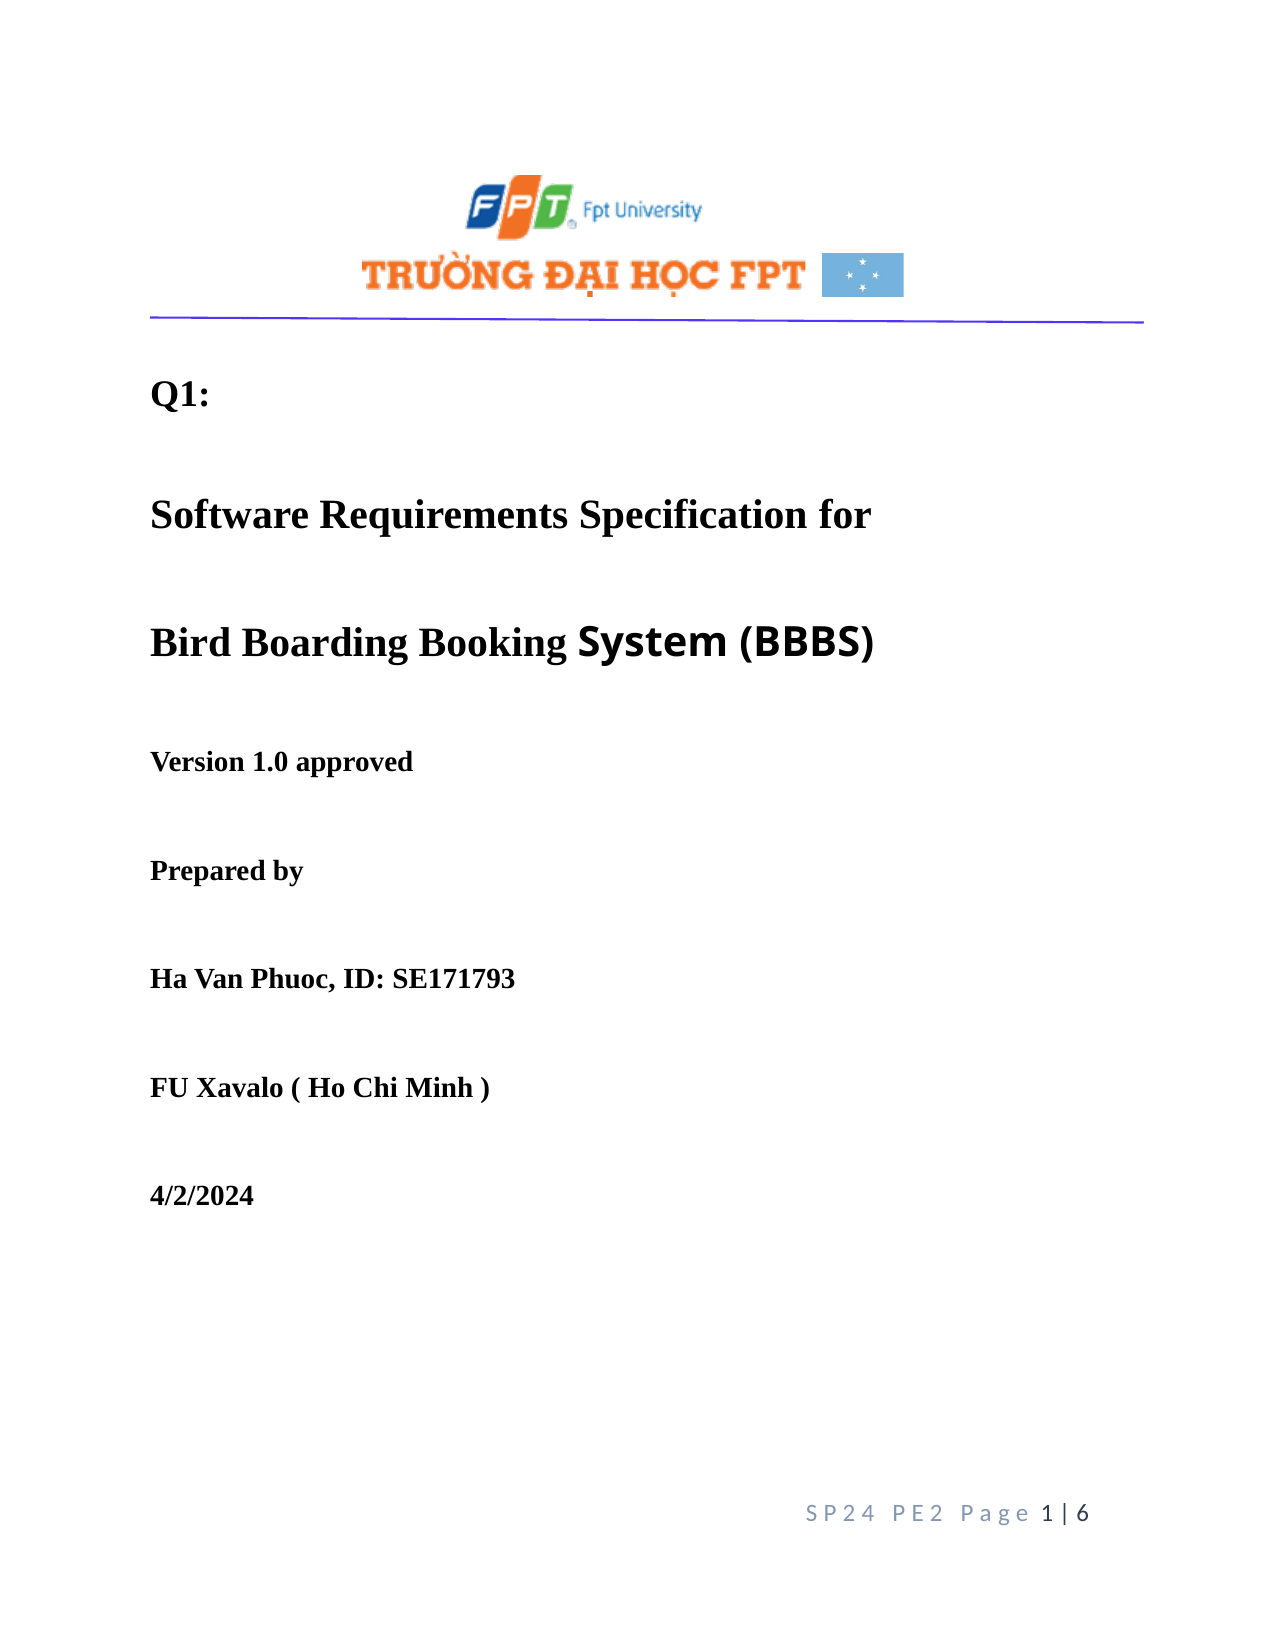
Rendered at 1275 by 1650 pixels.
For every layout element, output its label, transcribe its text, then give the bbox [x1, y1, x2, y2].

picture [822, 253, 904, 297]
picture [362, 175, 806, 297]
text 4/2/2024 [150, 1178, 1116, 1212]
text Prepared by [150, 853, 1116, 886]
text Ha Van Phuoc, ID: SE171793 [150, 961, 1116, 995]
title Bird Boarding Booking System (BBBS) [150, 612, 1116, 669]
title Software Requirements Specification for [150, 489, 1116, 537]
text FU Xavalo ( Ho Chi Minh ) [150, 1070, 1116, 1103]
text Version 1.0 approved [150, 744, 1116, 778]
title Q1: [150, 371, 1116, 414]
